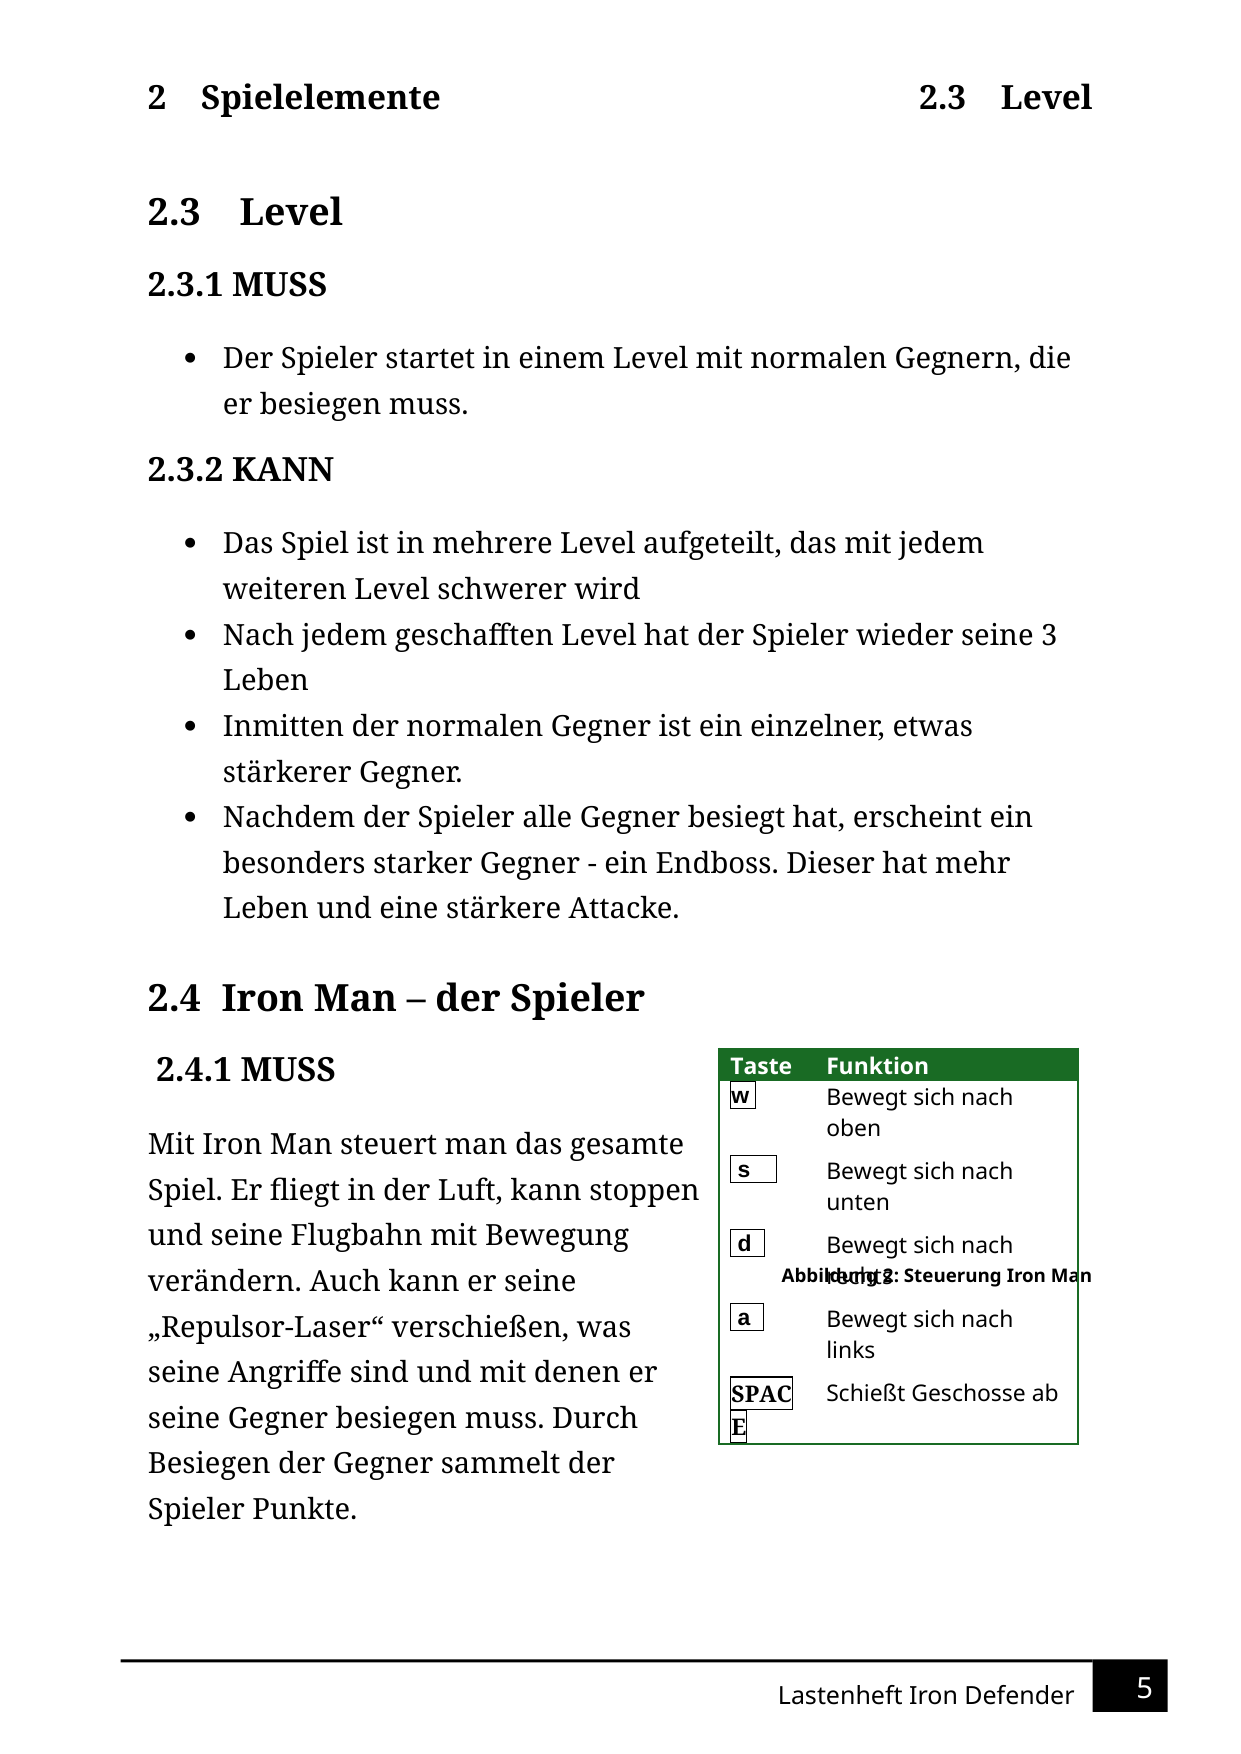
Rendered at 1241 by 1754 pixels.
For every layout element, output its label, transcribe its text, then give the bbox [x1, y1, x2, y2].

table_header Funktion [815, 1050, 1077, 1081]
text Mit Iron Man steuert man das gesamte Spiel. Er fliegt in der Luft, kann stoppen und seine Flugbahn mit Bewegung verändern. Auch kann er seine „Repulsor-Laser“ verschießen, was seine Angriffe sind und mit denen er seine Gegner besiegen muss. Durch Besiegen der Gegner sammelt der Spieler Punkte. [148, 1123, 1093, 1528]
list Nach jedem geschafften Level hat der Spieler wieder seine 3 Leben [185, 614, 1093, 699]
table_cell d [720, 1229, 815, 1303]
list Inmitten der normalen Gegner ist ein einzelner, etwas stärkerer Gegner. [185, 705, 1093, 791]
table_cell SPACE [731, 1378, 792, 1409]
table_cell SPACE [747, 1376, 815, 1443]
table_cell a [720, 1303, 815, 1376]
table_cell Bewegt sich nach links [815, 1303, 1077, 1376]
text 2.4.1 MUSS [148, 1046, 1093, 1092]
list Nachdem der Spieler alle Gegner besiegt hat, erscheint ein besonders starker Gegner - ein Endboss. Dieser hat mehr Leben und eine stärkere Attacke. [185, 796, 1093, 927]
text 2.3.1 MUSS [148, 260, 1093, 306]
table_cell Bewegt sich nach oben [815, 1081, 1077, 1155]
table_cell SPACE [731, 1411, 746, 1442]
list Der Spieler startet in einem Level mit normalen Gegnern, die er besiegen muss. [185, 338, 1093, 423]
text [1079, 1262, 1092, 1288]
table_cell s [720, 1155, 815, 1229]
table_cell w [720, 1081, 815, 1155]
list Das Spiel ist in mehrere Level aufgeteilt, das mit jedem weiteren Level schwerer wird [185, 523, 1093, 608]
text 2.4 Iron Man – der Spieler [148, 971, 1093, 1022]
table_cell Bewegt sich nach rechts [815, 1229, 1077, 1303]
table_header Taste [720, 1050, 815, 1081]
table_cell Bewegt sich nach unten [815, 1155, 1077, 1229]
text 2.3.2 KANN [148, 446, 1093, 491]
table_cell Schießt Geschosse ab [815, 1376, 1077, 1443]
text 2.3 Level [148, 185, 1093, 236]
